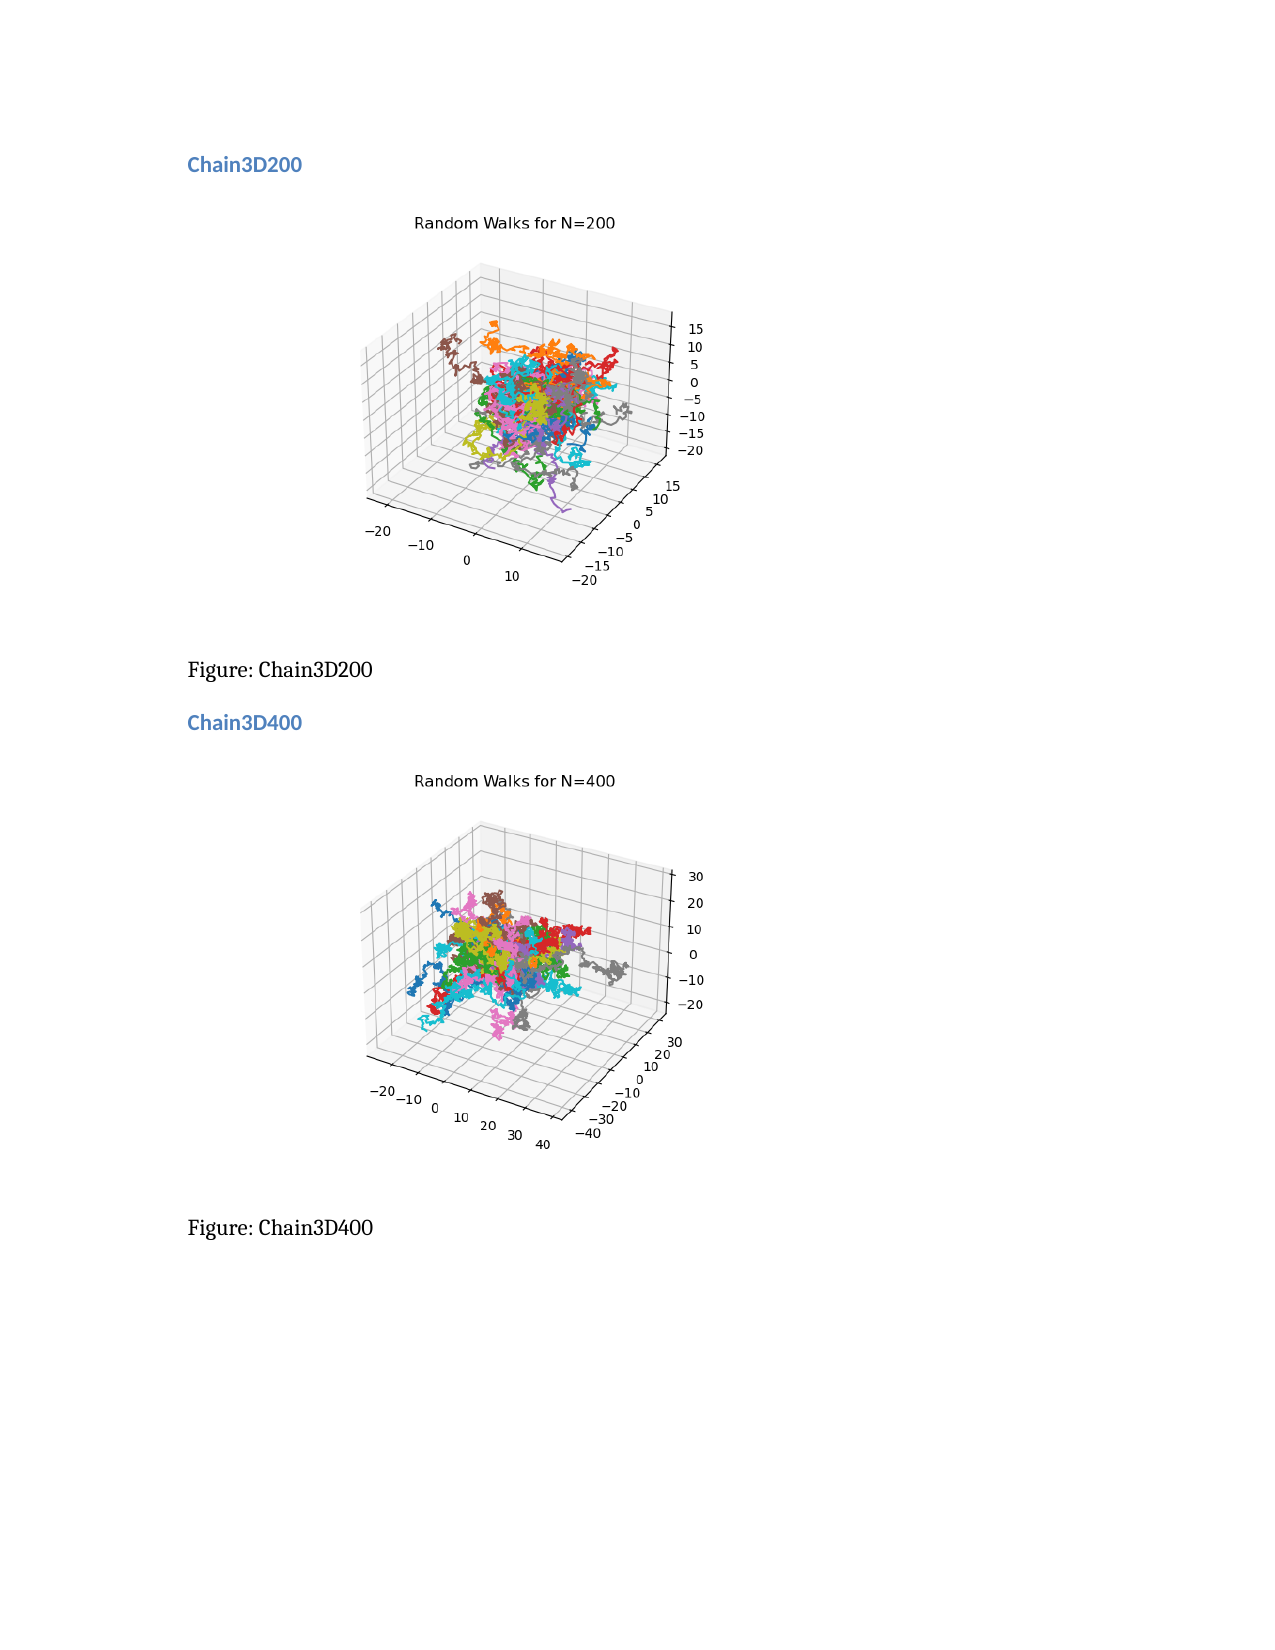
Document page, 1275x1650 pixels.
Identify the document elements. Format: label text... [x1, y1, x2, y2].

text Figure: Chain3D200 [187, 657, 1087, 683]
picture [206, 740, 807, 1191]
subtitle Chain3D200 [187, 150, 1087, 178]
text Figure: Chain3D400 [187, 1215, 1087, 1241]
subtitle Chain3D400 [187, 708, 1087, 736]
picture [206, 182, 807, 633]
